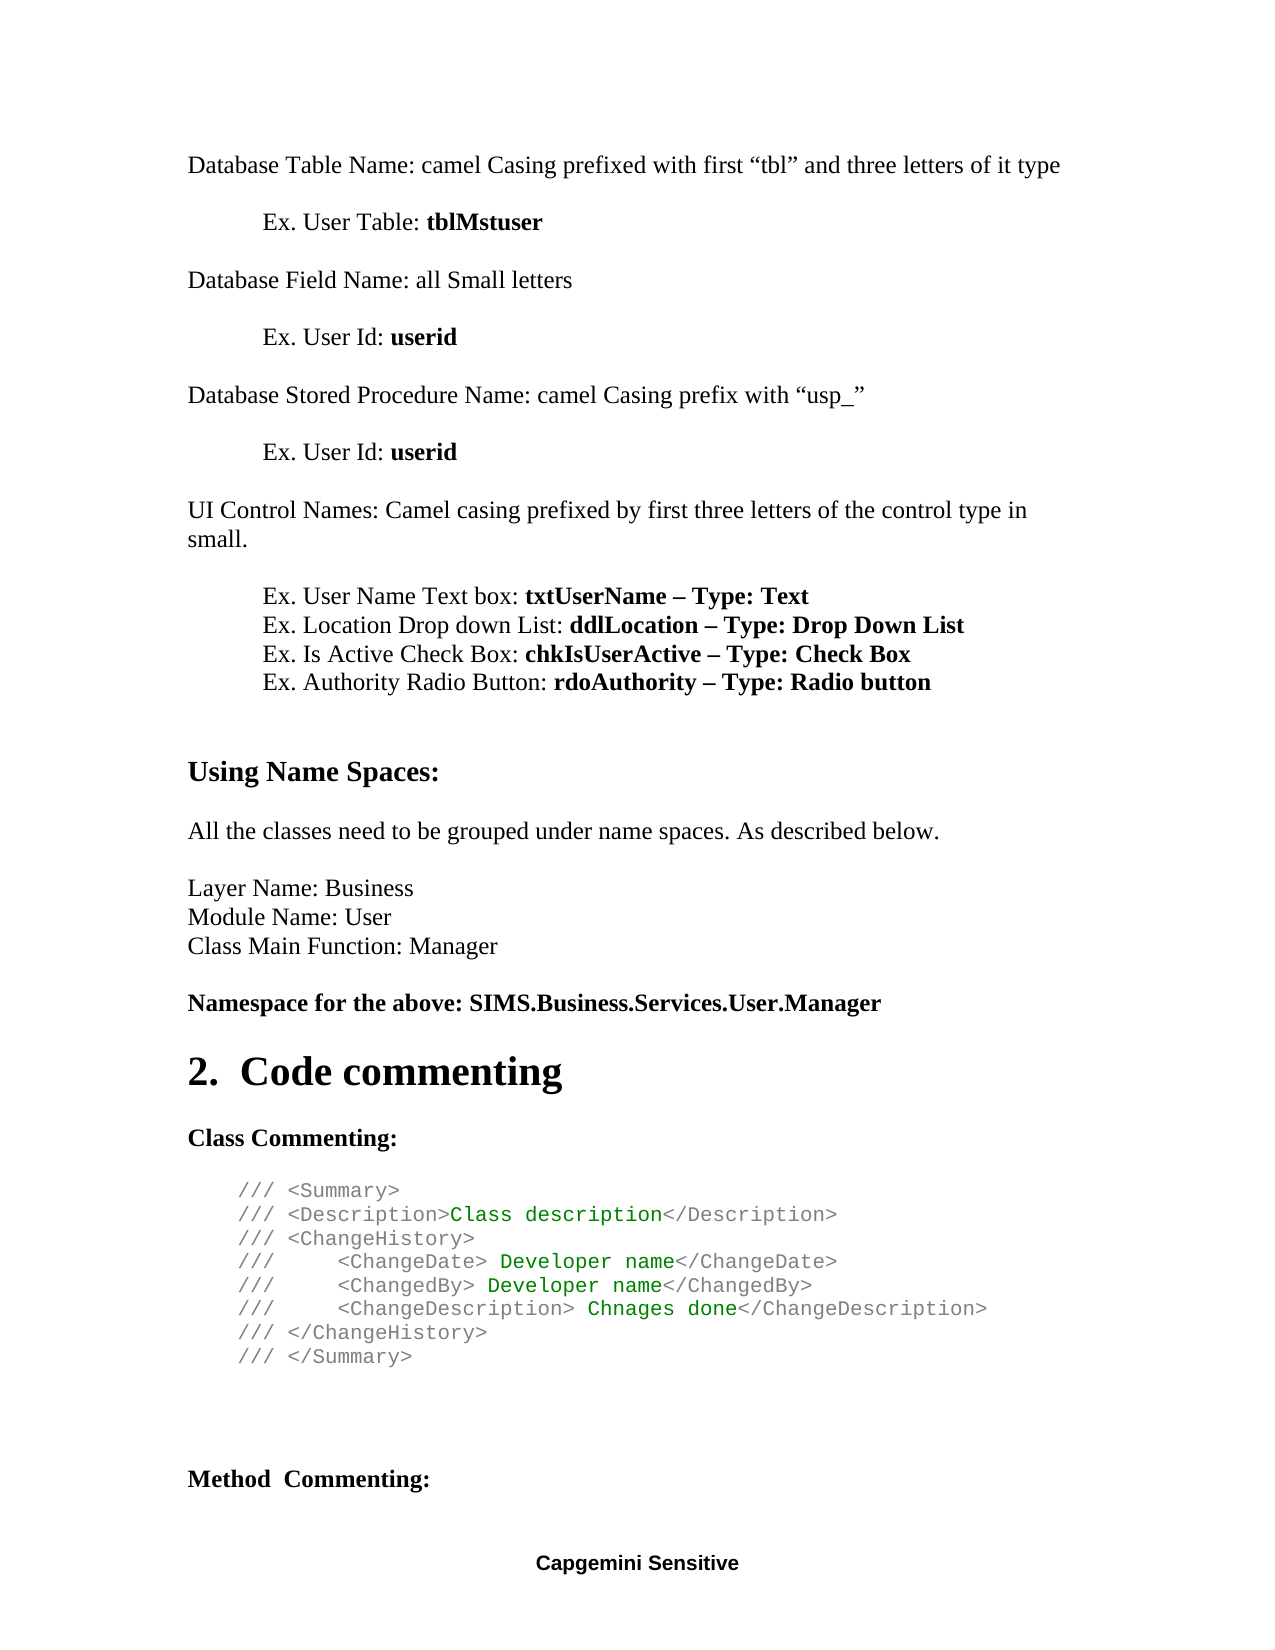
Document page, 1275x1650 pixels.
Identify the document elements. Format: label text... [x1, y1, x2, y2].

text 2. Code commenting [187, 1046, 1087, 1094]
text UI Control Names: Camel casing prefixed by first three letters of the control type in small. [187, 495, 1087, 552]
text Ex. User Id: userid [187, 437, 1087, 466]
text /// <ChangeHistory> [187, 1227, 1087, 1251]
text /// </ChangeHistory> [187, 1322, 1087, 1346]
text /// <ChangedBy> Developer name</ChangedBy> [187, 1275, 1087, 1298]
text Namespace for the above: SIMS.Business.Services.User.Manager [187, 988, 1087, 1017]
text Ex. User Table: tblMstuser [187, 207, 1087, 236]
text Ex. Is Active Check Box: chkIsUserActive – Type: Check Box [187, 639, 1087, 667]
text Database Table Name: camel Casing prefixed with first “tbl” and three letters of it type [187, 150, 1087, 179]
text /// <ChangeDate> Developer name</ChangeDate> [187, 1251, 1087, 1275]
text Ex. Authority Radio Button: rdoAuthority – Type: Radio button [187, 667, 1087, 696]
text /// </Summary> [187, 1346, 1087, 1369]
text Module Name: User [187, 902, 1087, 931]
text /// <ChangeDescription> Chnages done</ChangeDescription> [187, 1298, 1087, 1322]
text All the classes need to be grouped under name spaces. As described below. [187, 816, 1087, 845]
text Ex. User Name Text box: txtUserName – Type: Text [187, 581, 1087, 610]
text Ex. Location Drop down List: ddlLocation – Type: Drop Down List [187, 610, 1087, 639]
text Ex. User Id: userid [187, 322, 1087, 351]
text Layer Name: Business [187, 873, 1087, 902]
text /// <Description>Class description</Description> [187, 1204, 1087, 1227]
text Class Commenting: [187, 1123, 1087, 1151]
text Using Name Spaces: [187, 754, 1087, 787]
text Database Stored Procedure Name: camel Casing prefix with “usp_” [187, 380, 1087, 409]
text Class Main Function: Manager [187, 931, 1087, 960]
text /// <Summary> [187, 1180, 1087, 1204]
text Database Field Name: all Small letters [187, 265, 1087, 294]
text Method Commenting: [187, 1464, 1087, 1493]
